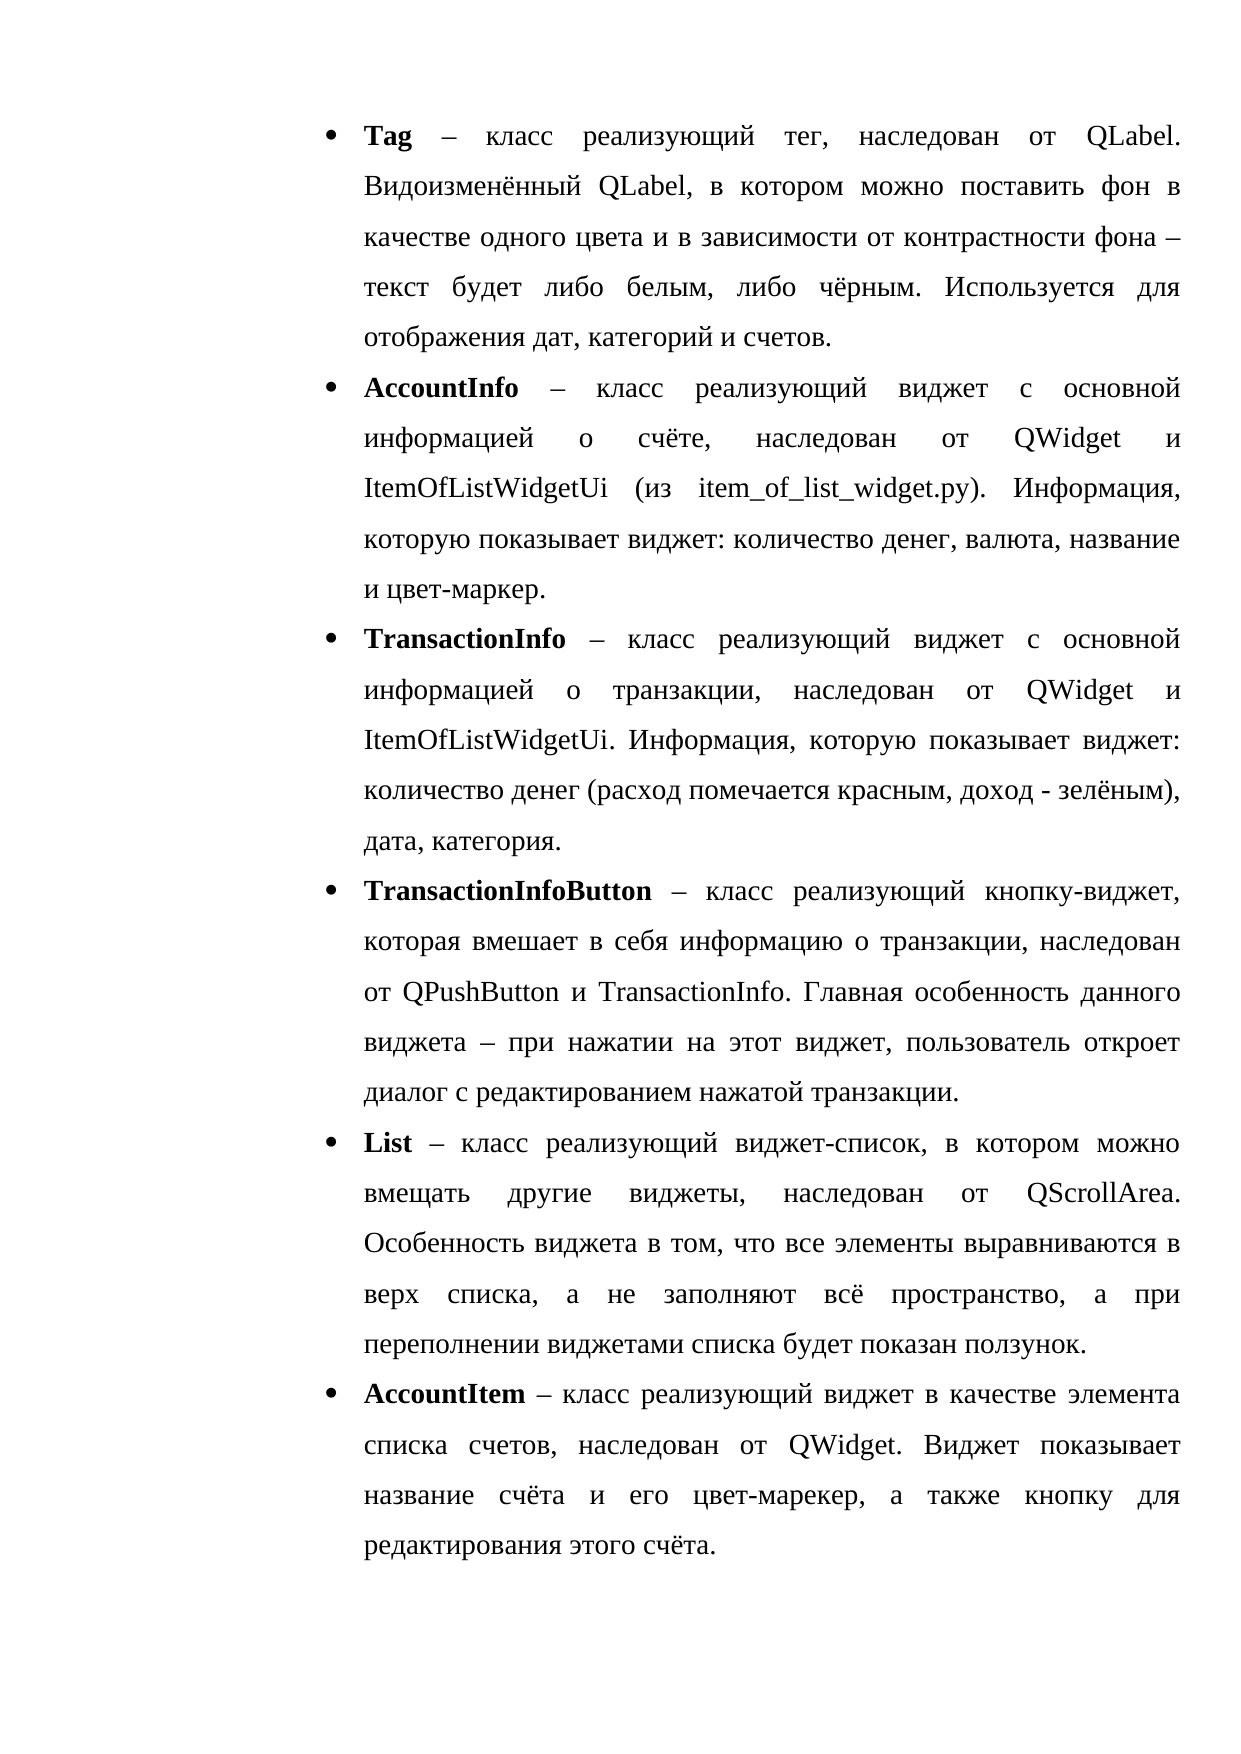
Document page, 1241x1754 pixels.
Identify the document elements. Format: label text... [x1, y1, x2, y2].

list TransactionInfo – класс реализующий виджет с основной информацией о транзакции, наследован от QWidget и ItemOfListWidgetUi. Информация, которую показывает виджет: количество денег (расход помечается красным, доход - зелёным), дата, категория. [326, 621, 1181, 856]
list AccountInfo – класс реализующий виджет с основной информацией о счёте, наследован от QWidget и ItemOfListWidgetUi (из item_of_list_widget.py). Информация, которую показывает виджет: количество денег, валюта, название и цвет-маркер. [326, 370, 1181, 605]
list List – класс реализующий виджет-список, в котором можно вмещать другие виджеты, наследован от QScrollArea. Особенность виджета в том, что все элементы выравниваются в верх списка, а не заполняют всё пространство, а при переполнении виджетами списка будет показан ползунок. [326, 1125, 1181, 1360]
list AccountItem – класс реализующий виджет в качестве элемента списка счетов, наследован от QWidget. Виджет показывает название счёта и его цвет-марекер, а также кнопку для редактирования этого счёта. [326, 1376, 1181, 1561]
list Tag – класс реализующий тег, наследован от QLabel. Видоизменённый QLabel, в котором можно поставить фон в качестве одного цвета и в зависимости от контрастности фона – текст будет либо белым, либо чёрным. Используется для отображения дат, категорий и счетов. [326, 118, 1181, 353]
list TransactionInfoButton – класс реализующий кнопку-виджет, которая вмешает в себя информацию о транзакции, наследован от QPushButton и TransactionInfo. Главная особенность данного виджета – при нажатии на этот виджет, пользователь откроет диалог с редактированием нажатой транзакции. [326, 873, 1181, 1108]
